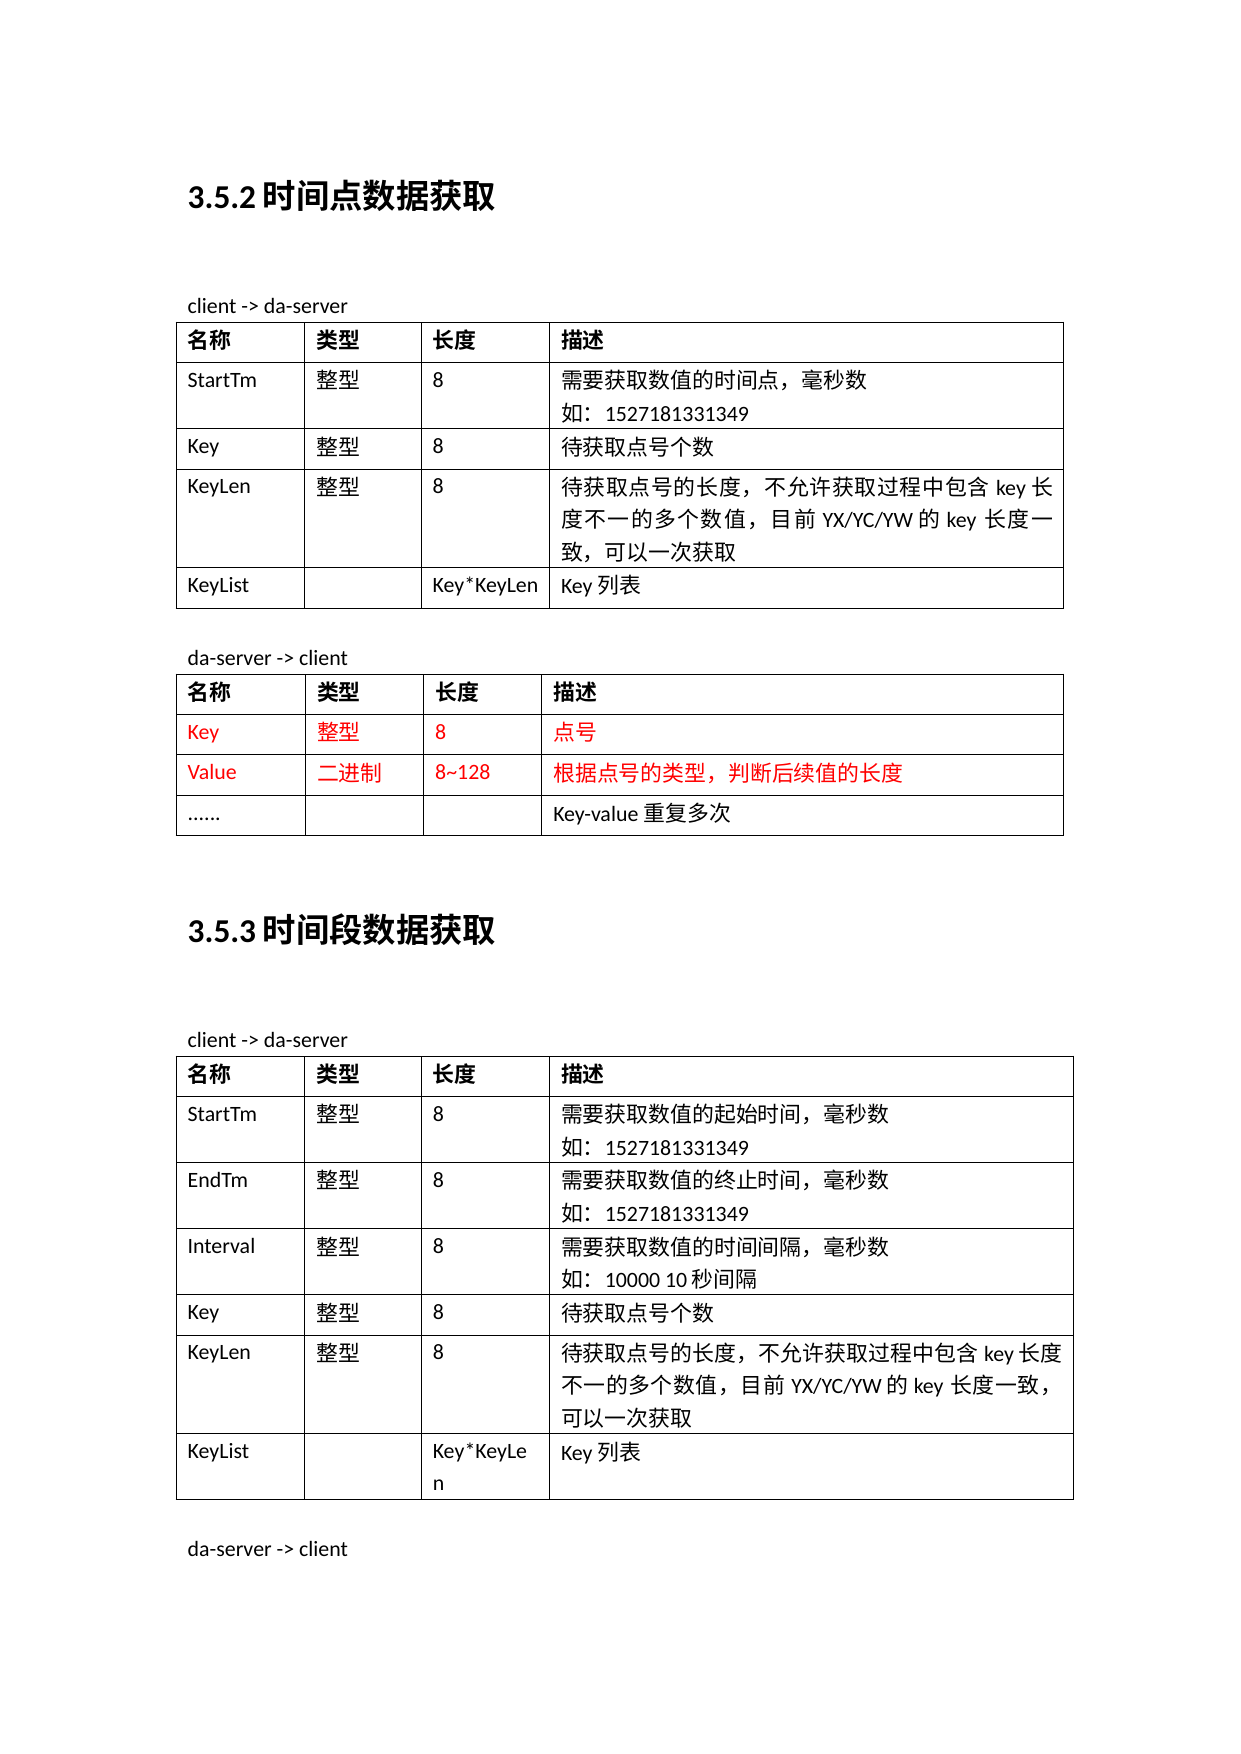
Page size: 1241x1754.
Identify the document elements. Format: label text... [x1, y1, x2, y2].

table_cell 整型 [305, 1336, 421, 1433]
table_cell 8~128 [424, 755, 541, 795]
table_cell StartTm [177, 363, 304, 428]
table_cell Key 列表 [550, 1434, 1073, 1499]
table_header 名称 [177, 1057, 304, 1096]
table_header 类型 [305, 323, 421, 362]
table_cell [305, 568, 421, 607]
table_cell 整型 [305, 1295, 421, 1334]
table_header 名称 [177, 675, 305, 714]
table_header 长度 [422, 1057, 549, 1096]
table_cell 8 [422, 470, 549, 567]
text da-server -> client [187, 1533, 1053, 1565]
table_header 长度 [424, 675, 541, 714]
table_cell 二进制 [306, 755, 423, 795]
table_cell Key*KeyLen [422, 1434, 549, 1499]
table_cell Key-value 重复多次 [542, 796, 1063, 835]
table_header 长度 [422, 323, 549, 362]
table_cell 8 [424, 715, 541, 754]
table_cell 8 [422, 1229, 549, 1294]
table_cell 8 [422, 429, 549, 468]
table_cell 点号 [542, 715, 1063, 754]
table_cell 整型 [305, 470, 421, 567]
table_cell 待获取点号的长度，不允许获取过程中包含key长度不一的多个数值，目前YX/YC/YW的key 长度一致，可以一次获取 [550, 1336, 1073, 1433]
table_cell 待获取点号个数 [550, 1295, 1073, 1334]
table_cell 需要获取数值的时间间隔，毫秒数 如：10000 10秒间隔 [550, 1229, 1073, 1294]
table_cell KeyList [177, 568, 304, 607]
table_cell Key [177, 1295, 304, 1334]
table_header 名称 [177, 323, 304, 362]
text da-server -> client [187, 641, 1053, 673]
text client -> da-server [187, 289, 1053, 322]
table_cell 整型 [305, 1229, 421, 1294]
subtitle 3.5.2时间点数据获取 [187, 162, 1053, 227]
table_cell [424, 796, 541, 835]
table_cell KeyLen [177, 1336, 304, 1433]
table_cell ...... [177, 796, 305, 835]
table_cell [306, 796, 423, 835]
table_cell KeyLen [177, 470, 304, 567]
table_cell Key 列表 [550, 568, 1063, 607]
table_cell Interval [177, 1229, 304, 1294]
table_cell 整型 [305, 1163, 421, 1228]
subtitle 3.5.3时间段数据获取 [187, 896, 1053, 961]
table_cell 需要获取数值的时间点，毫秒数 如：1527181331349 [550, 363, 1063, 428]
table_cell EndTm [177, 1163, 304, 1228]
table_header 描述 [550, 323, 1063, 362]
table_cell 整型 [305, 363, 421, 428]
table_cell KeyList [177, 1434, 304, 1499]
table_cell 整型 [305, 429, 421, 468]
table_cell StartTm [177, 1097, 304, 1162]
table_cell Value [177, 755, 305, 795]
table_cell [305, 1434, 421, 1499]
table_cell 待获取点号个数 [550, 429, 1063, 468]
table_cell Key*KeyLen [422, 568, 549, 607]
table_cell 需要获取数值的起始时间，毫秒数 如：1527181331349 [550, 1097, 1073, 1162]
text client -> da-server [187, 1023, 1053, 1056]
table_header 类型 [305, 1057, 421, 1096]
table_header 描述 [542, 675, 1063, 714]
table_cell 需要获取数值的终止时间，毫秒数 如：1527181331349 [550, 1163, 1073, 1228]
table_cell 整型 [306, 715, 423, 754]
table_cell 8 [422, 1295, 549, 1334]
table_cell 8 [422, 1336, 549, 1433]
table_cell 整型 [305, 1097, 421, 1162]
table_cell Key [177, 715, 305, 754]
table_cell 8 [422, 363, 549, 428]
table_cell 待获取点号的长度，不允许获取过程中包含key长度不一的多个数值，目前YX/YC/YW的key 长度一致，可以一次获取 [550, 470, 1063, 567]
table_cell 8 [422, 1097, 549, 1162]
table_cell 根据点号的类型，判断后续值的长度 [542, 755, 1063, 795]
table_cell 8 [422, 1163, 549, 1228]
table_cell Key [177, 429, 304, 468]
table_header 描述 [550, 1057, 1073, 1096]
table_header 类型 [306, 675, 423, 714]
